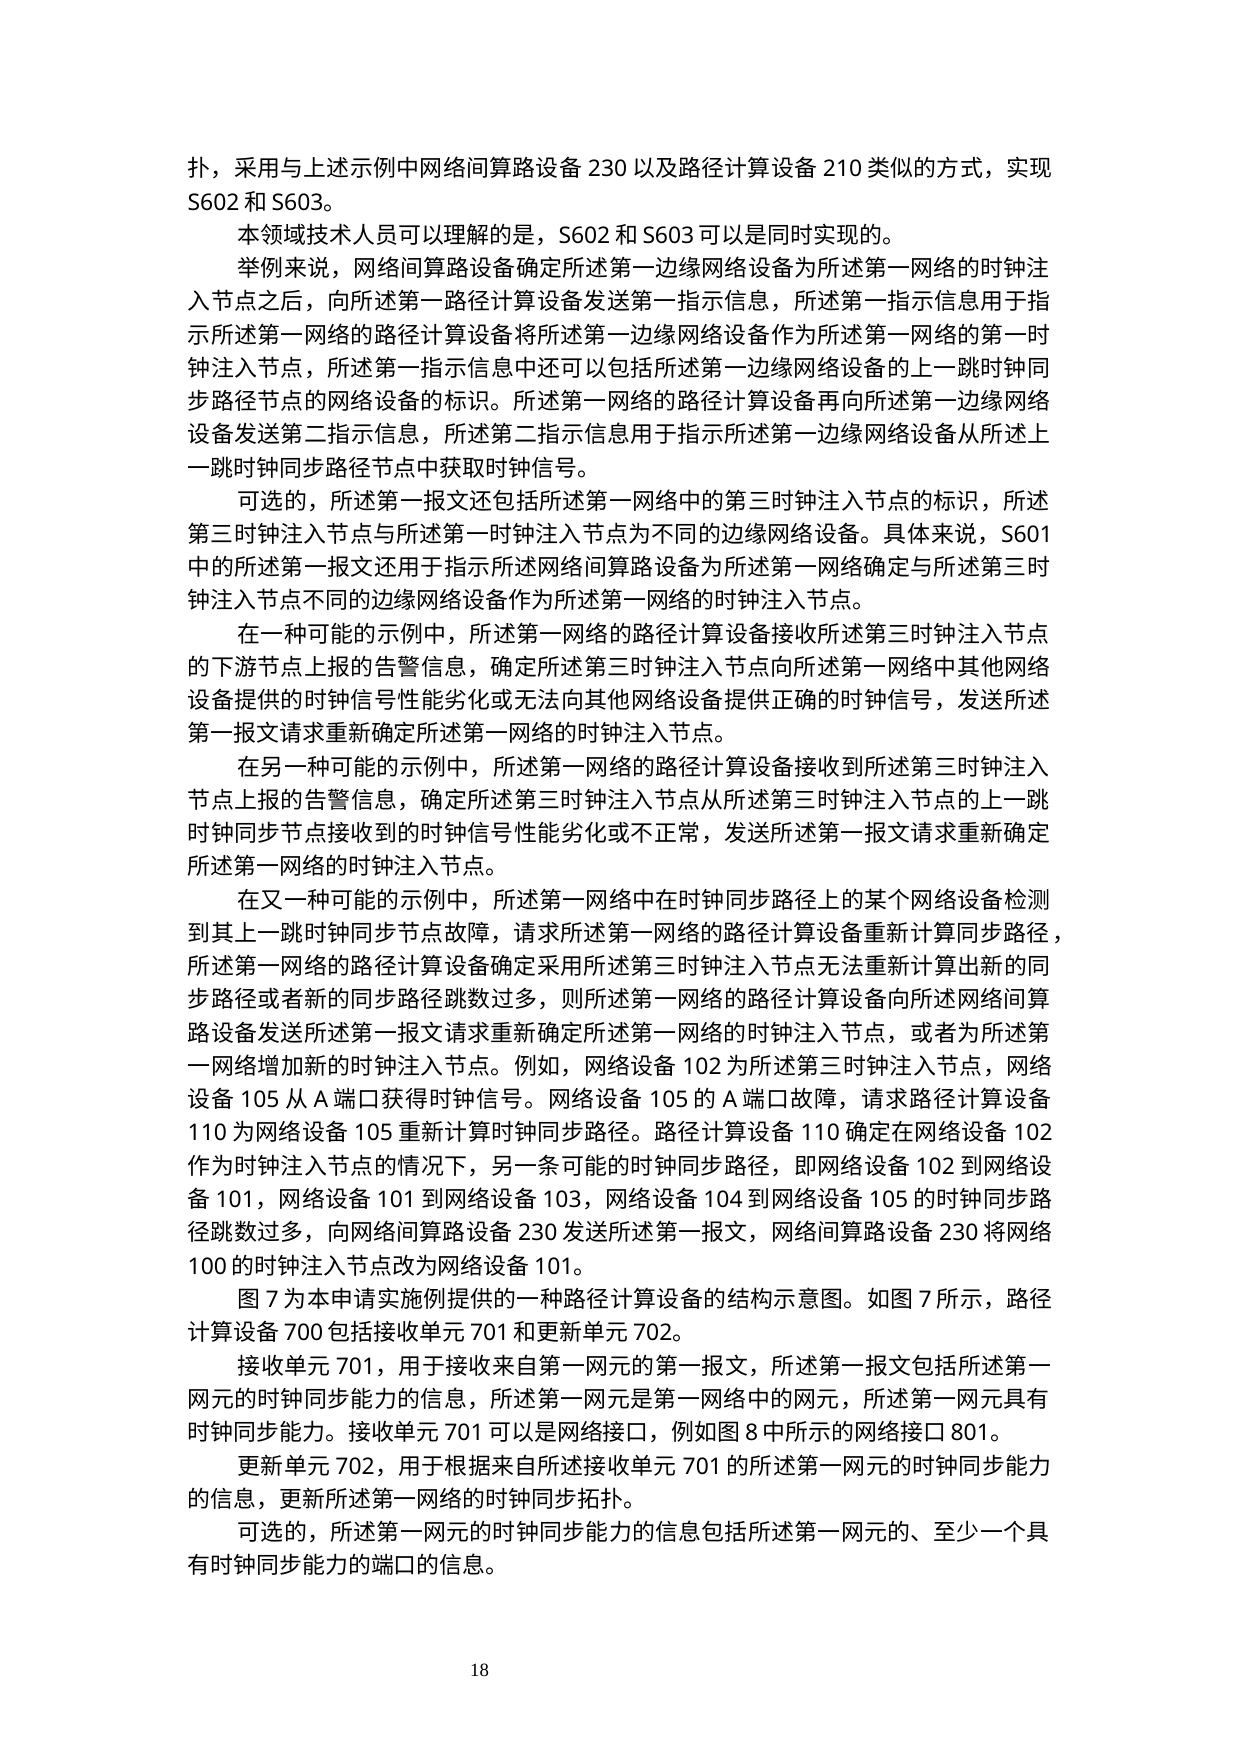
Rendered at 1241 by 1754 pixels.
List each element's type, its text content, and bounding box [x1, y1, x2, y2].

text 可选的，所述第一报文还包括所述第一网络中的第三时钟注入节点的标识，所述第三时钟注入节点与所述第一时钟注入节点为不同的边缘网络设备。具体来说，S601中的所述第一报文还用于指示所述网络间算路设备为所述第一网络确定与所述第三时钟注入节点不同的边缘网络设备作为所述第一网络的时钟注入节点。 [187, 483, 1053, 616]
text 在又一种可能的示例中，所述第一网络中在时钟同步路径上的某个网络设备检测到其上一跳时钟同步节点故障，请求所述第一网络的路径计算设备重新计算同步路径，所述第一网络的路径计算设备确定采用所述第三时钟注入节点无法重新计算出新的同步路径或者新的同步路径跳数过多，则所述第一网络的路径计算设备向所述网络间算路设备发送所述第一报文请求重新确定所述第一网络的时钟注入节点，或者为所述第一网络增加新的时钟注入节点。例如，网络设备102为所述第三时钟注入节点，网络设备105从A端口获得时钟信号。网络设备105的A端口故障，请求路径计算设备110为网络设备105重新计算时钟同步路径。路径计算设备110确定在网络设备102作为时钟注入节点的情况下，另一条可能的时钟同步路径，即网络设备102到网络设备101，网络设备101到网络设备103，网络设备104到网络设备105的时钟同步路径跳数过多，向网络间算路设备230发送所述第一报文，网络间算路设备230将网络100的时钟注入节点改为网络设备101。 [187, 881, 1053, 1281]
text 接收单元701，用于接收来自第一网元的第一报文，所述第一报文包括所述第一网元的时钟同步能力的信息，所述第一网元是第一网络中的网元，所述第一网元具有时钟同步能力。接收单元701可以是网络接口，例如图8中所示的网络接口801。 [187, 1348, 1053, 1447]
text 举例来说，网络间算路设备确定所述第一边缘网络设备为所述第一网络的时钟注入节点之后，向所述第一路径计算设备发送第一指示信息，所述第一指示信息用于指示所述第一网络的路径计算设备将所述第一边缘网络设备作为所述第一网络的第一时钟注入节点，所述第一指示信息中还可以包括所述第一边缘网络设备的上一跳时钟同步路径节点的网络设备的标识。所述第一网络的路径计算设备再向所述第一边缘网络设备发送第二指示信息，所述第二指示信息用于指示所述第一边缘网络设备从所述上一跳时钟同步路径节点中获取时钟信号。 [187, 250, 1053, 483]
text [187, 150, 1053, 217]
text 在另一种可能的示例中，所述第一网络的路径计算设备接收到所述第三时钟注入节点上报的告警信息，确定所述第三时钟注入节点从所述第三时钟注入节点的上一跳时钟同步节点接收到的时钟信号性能劣化或不正常，发送所述第一报文请求重新确定所述第一网络的时钟注入节点。 [187, 748, 1053, 881]
text 本领域技术人员可以理解的是，S602和S603可以是同时实现的。 [187, 217, 1053, 250]
text 可选的，所述第一网元的时钟同步能力的信息包括所述第一网元的、至少一个具有时钟同步能力的端口的信息。 [187, 1514, 1053, 1581]
text 更新单元702，用于根据来自所述接收单元701的所述第一网元的时钟同步能力的信息，更新所述第一网络的时钟同步拓扑。 [187, 1447, 1053, 1514]
text 在一种可能的示例中，所述第一网络的路径计算设备接收所述第三时钟注入节点的下游节点上报的告警信息，确定所述第三时钟注入节点向所述第一网络中其他网络设备提供的时钟信号性能劣化或无法向其他网络设备提供正确的时钟信号，发送所述第一报文请求重新确定所述第一网络的时钟注入节点。 [187, 616, 1053, 748]
text 图7为本申请实施例提供的一种路径计算设备的结构示意图。如图7所示，路径计算设备700包括接收单元701和更新单元702。 [187, 1281, 1053, 1348]
